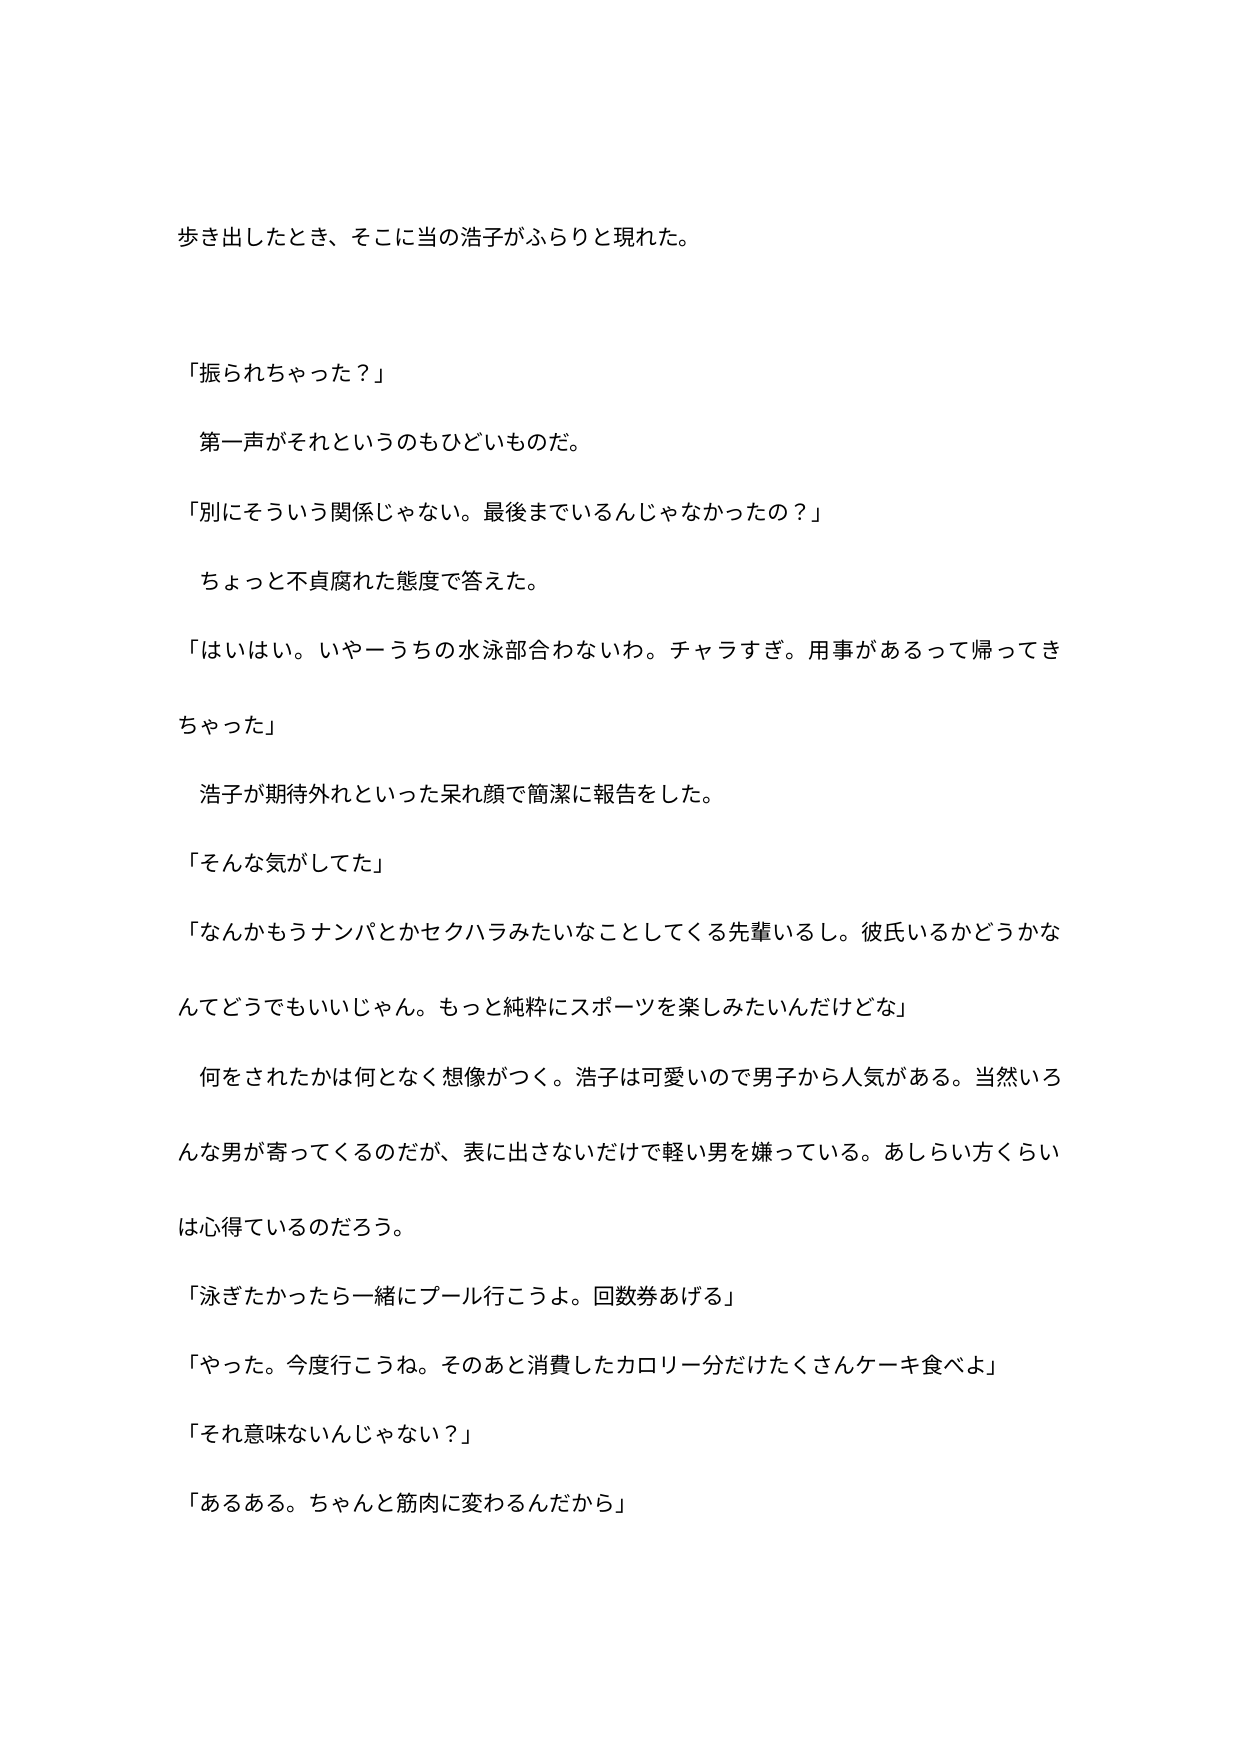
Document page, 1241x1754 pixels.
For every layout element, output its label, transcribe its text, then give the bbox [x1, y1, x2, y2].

text 第一声がそれというのもひどいものだ。 [177, 422, 1063, 460]
text 「なんかもうナンパとかセクハラみたいなことしてくる先輩いるし。彼氏いるかどうかなんてどうでもいいじゃん。もっと純粋にスポーツを楽しみたいんだけどな」 [177, 912, 1063, 1025]
text ちょっと不貞腐れた態度で答えた。 [177, 561, 1063, 598]
text 「そんな気がしてた」 [177, 843, 1063, 881]
text 「泳ぎたかったら一緒にプール行こうよ。回数券あげる」 [177, 1276, 1063, 1313]
text 「はいはい。いやーうちの水泳部合わないわ。チャラすぎ。用事があるって帰ってきちゃった」 [177, 630, 1063, 742]
text 何をされたかは何となく想像がつく。浩子は可愛いので男子から人気がある。当然いろんな男が寄ってくるのだが、表に出さないだけで軽い男を嫌っている。あしらい方くらいは心得ているのだろう。 [177, 1057, 1063, 1244]
text 浩子が期待外れといった呆れ顔で簡潔に報告をした。 [177, 774, 1063, 812]
text 「あるある。ちゃんと筋肉に変わるんだから」 [177, 1483, 1063, 1521]
text 「それ意味ないんじゃない？」 [177, 1414, 1063, 1452]
text 「振られちゃった？」 [177, 353, 1063, 391]
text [177, 217, 1063, 254]
text 「別にそういう関係じゃない。最後までいるんじゃなかったの？」 [177, 492, 1063, 529]
text 「やった。今度行こうね。そのあと消費したカロリー分だけたくさんケーキ食べよ」 [177, 1345, 1063, 1382]
